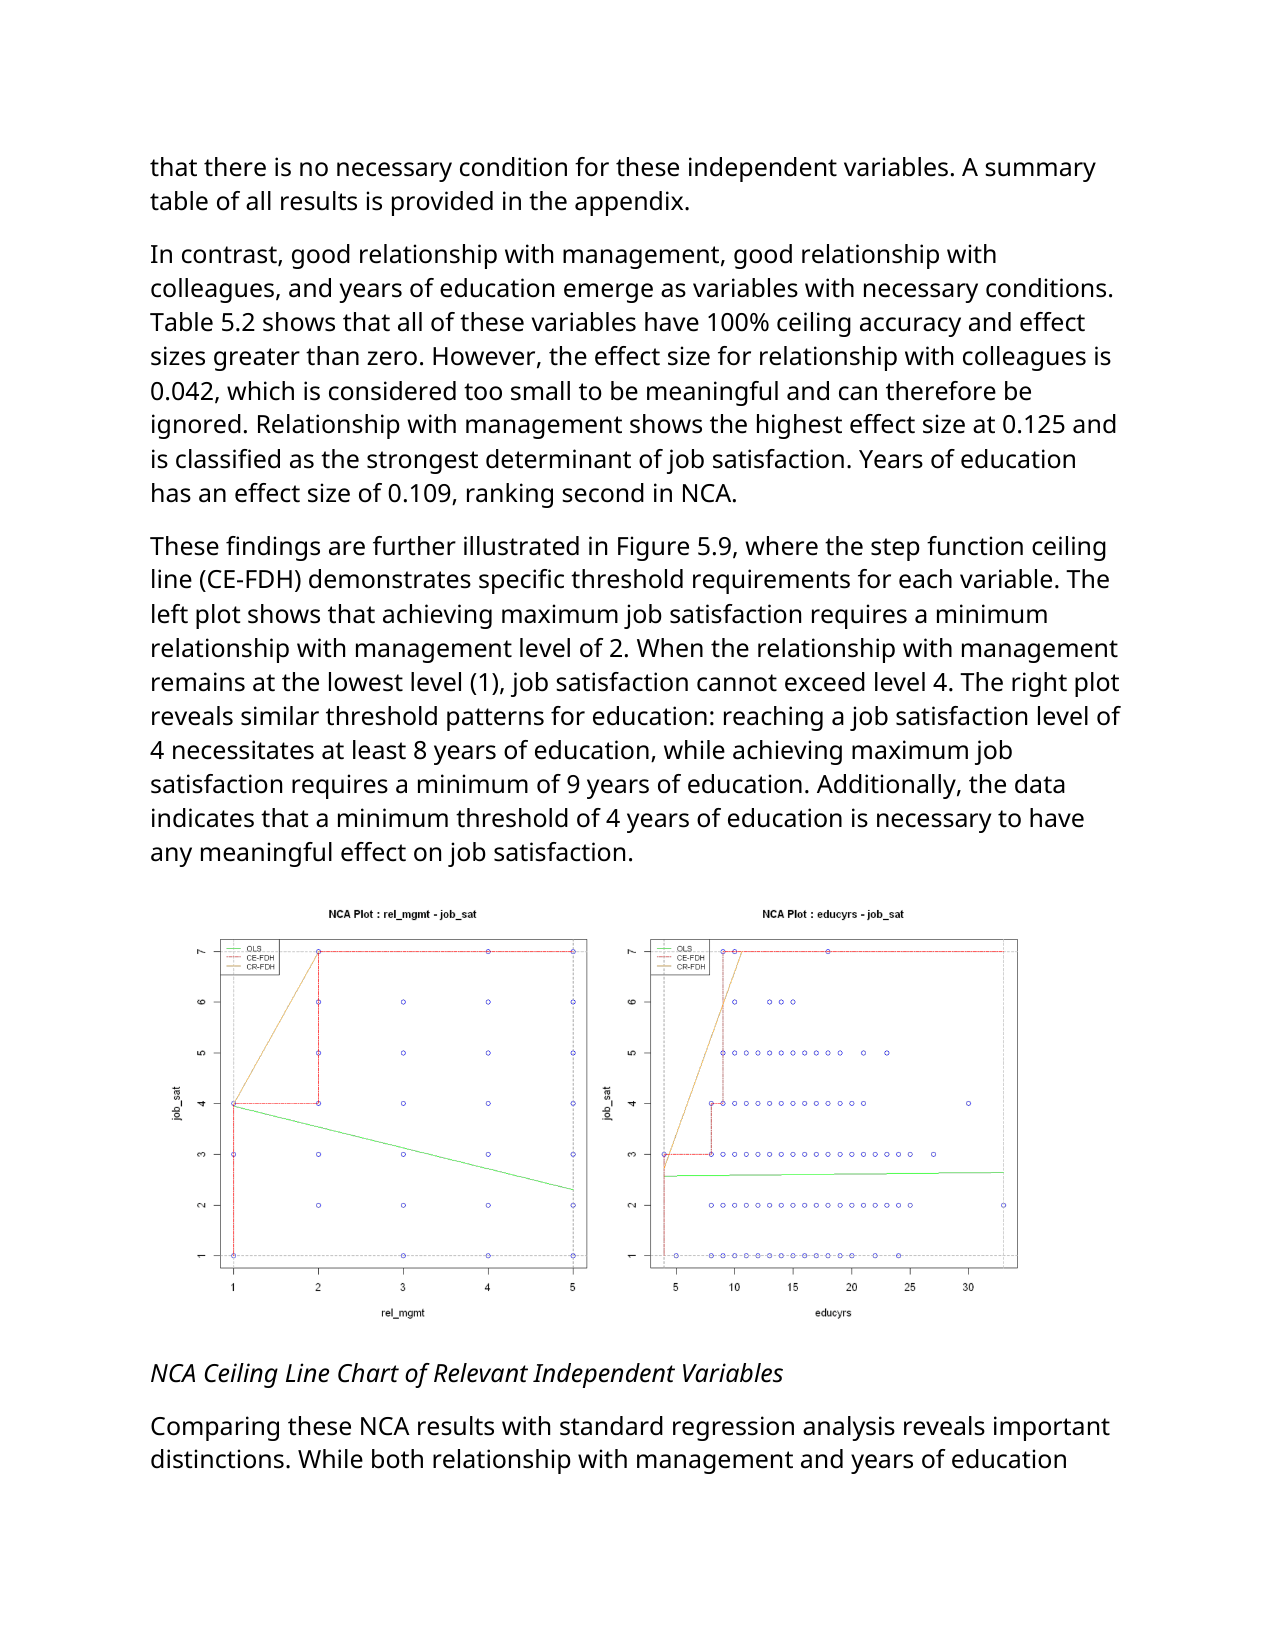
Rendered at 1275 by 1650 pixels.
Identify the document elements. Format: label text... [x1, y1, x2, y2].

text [150, 150, 1125, 218]
picture [168, 887, 1044, 1335]
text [150, 1408, 1125, 1476]
text In contrast, good relationship with management, good relationship with colleagues, and years of education emerge as variables with necessary conditions. Table 5.2 shows that all of these variables have 100% ceiling accuracy and effect sizes greater than zero. However, the effect size for relationship with colleagues is 0.042, which is considered too small to be meaningful and can therefore be ignored. Relationship with management shows the highest effect size at 0.125 and is classified as the strongest determinant of job satisfaction. Years of education has an effect size of 0.109, ranking second in NCA. [150, 237, 1125, 509]
text These findings are further illustrated in Figure 5.9, where the step function ceiling line (CE-FDH) demonstrates specific threshold requirements for each variable. The left plot shows that achieving maximum job satisfaction requires a minimum relationship with management level of 2. When the relationship with management remains at the lowest level (1), job satisfaction cannot exceed level 4. The right plot reveals similar threshold patterns for education: reaching a job satisfaction level of 4 necessitates at least 8 years of education, while achieving maximum job satisfaction requires a minimum of 9 years of education. Additionally, the data indicates that a minimum threshold of 4 years of education is necessary to have any meaningful effect on job satisfaction. [150, 528, 1125, 869]
text NCA Ceiling Line Chart of Relevant Independent Variables [150, 1355, 1125, 1389]
